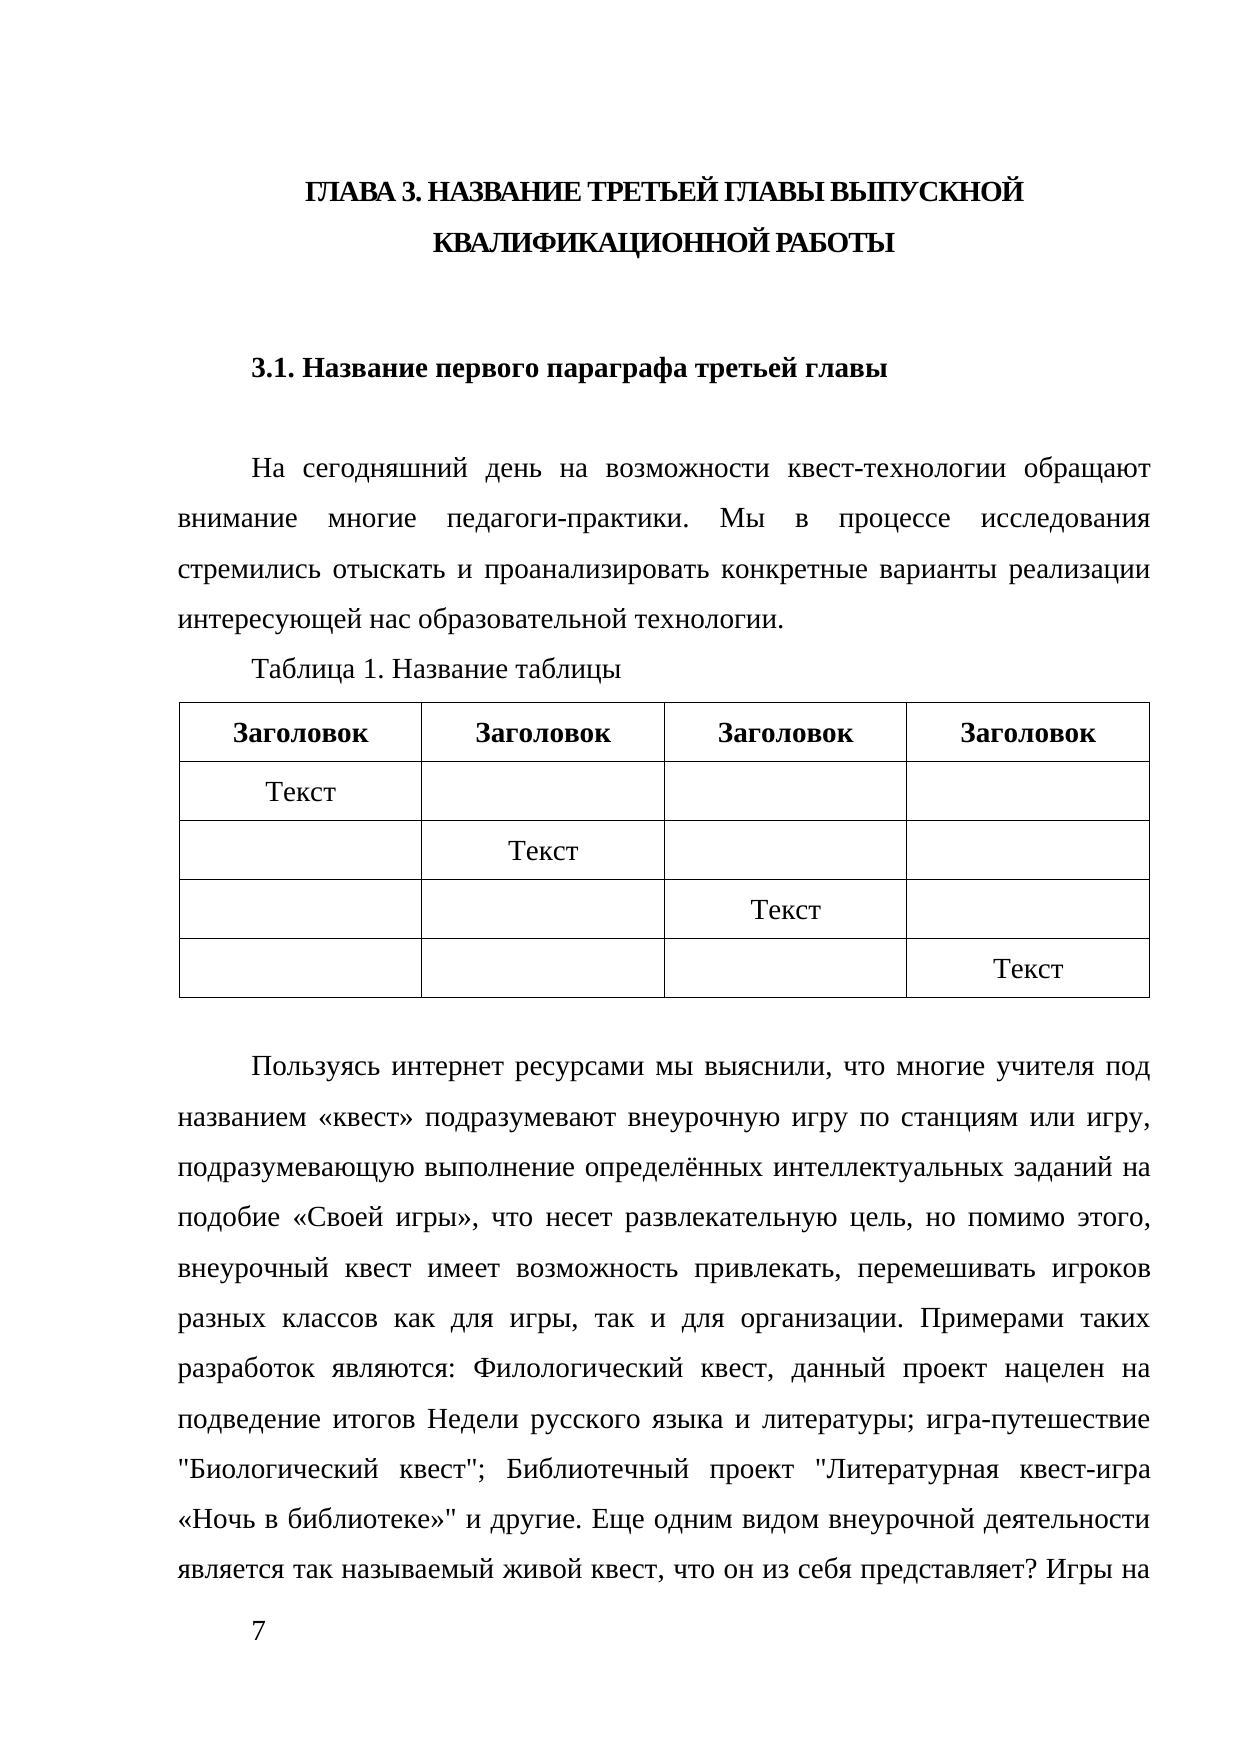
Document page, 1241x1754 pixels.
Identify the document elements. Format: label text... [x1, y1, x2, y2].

table_cell Текст [180, 762, 421, 820]
text На сегодняшний день на возможности квест-технологии обращают внимание многие педагоги-практики. Мы в процессе исследования стремились отыскать и проанализировать конкретные варианты реализации интересующей нас образовательной технологии. [177, 450, 1152, 635]
text Глава 3. название третьей главы выпускной квалификационной работы [236, 174, 1092, 258]
table_cell [665, 762, 906, 820]
table_cell [180, 939, 421, 997]
table_cell [907, 821, 1149, 879]
table_header Заголовок [422, 703, 664, 761]
table_header Заголовок [665, 703, 906, 761]
table_cell [907, 762, 1149, 820]
table_cell [665, 821, 906, 879]
table_cell [422, 880, 664, 938]
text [177, 1048, 1152, 1585]
table_cell [665, 939, 906, 997]
table_cell [180, 880, 421, 938]
table_header Заголовок [907, 703, 1149, 761]
table_cell [180, 821, 421, 879]
table_header Заголовок [180, 703, 421, 761]
table_cell Текст [422, 821, 664, 879]
table_cell Текст [665, 880, 906, 938]
table_cell [422, 939, 664, 997]
table_cell [422, 762, 664, 820]
table_cell Текст [907, 939, 1149, 997]
text Таблица 1. Название таблицы [177, 652, 1152, 685]
table_cell [907, 880, 1149, 938]
text 3.1. Название первого параграфа третьей главы [251, 350, 1152, 383]
